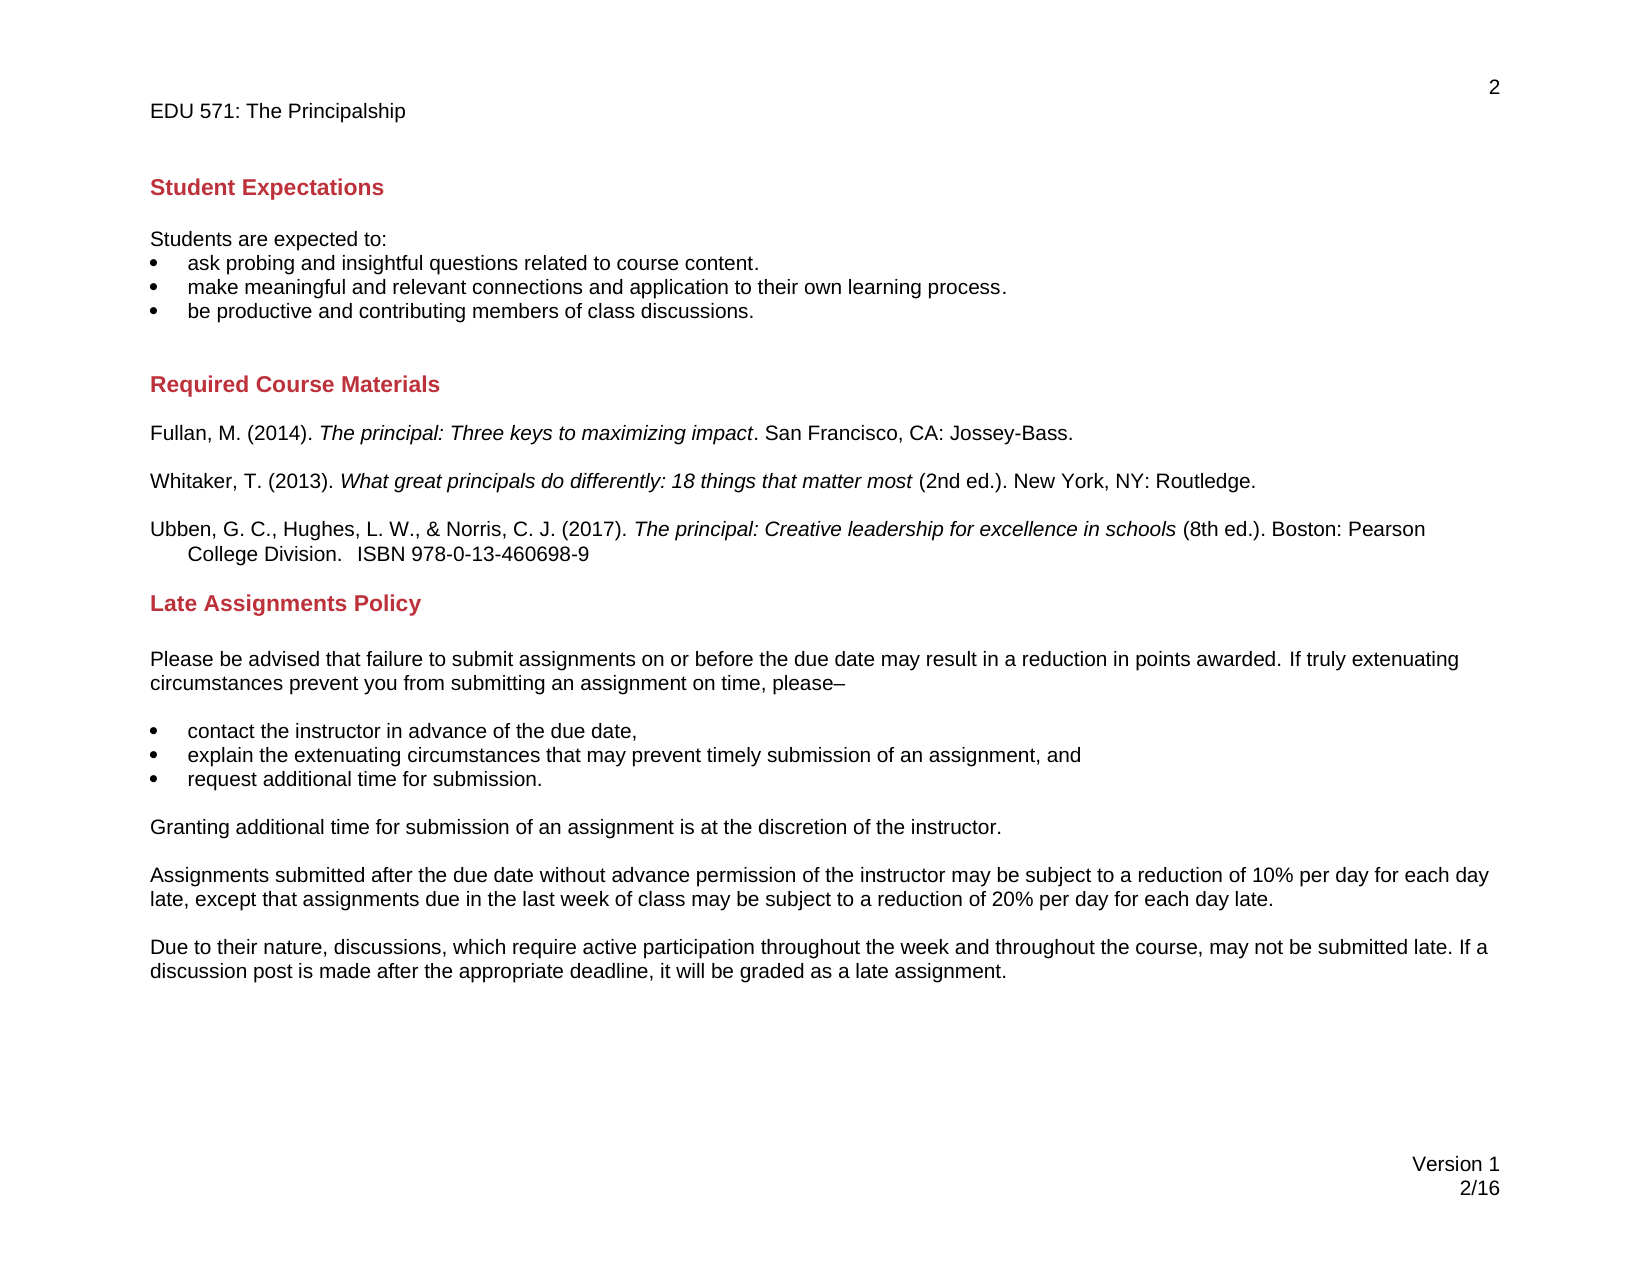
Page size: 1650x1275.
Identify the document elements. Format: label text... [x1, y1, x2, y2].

list be productive and contributing members of class discussions. [150, 299, 1500, 323]
text Assignments submitted after the due date without advance permission of the instructor may be subject to a reduction of 10% per day for each day late, except that assignments due in the last week of class may be subject to a reduction of 20% per day for each day late.​ [150, 863, 1500, 911]
list ask probing and insightful questions related to course content. [150, 251, 1500, 275]
subtitle Late Assignments Policy [150, 590, 1500, 617]
text Students are expected to: [150, 227, 1500, 251]
text Due to their nature, discussions, which require active participation throughout the week and throughout the course, may not be submitted late. If a discussion post is made after the appropriate deadline, it will be graded as a late assignment. [150, 935, 1500, 983]
text Fullan, M. (2014). The principal: Three keys to maximizing impact. San Francisco, CA: Jossey-Bass. [150, 421, 1500, 445]
subtitle Required Course Materials [150, 371, 1500, 397]
text Student Expectations [150, 174, 1500, 200]
list make meaningful and relevant connections and application to their own learning process. [150, 275, 1500, 299]
text Ubben, G. C., Hughes, L. W., & Norris, C. J. (2017). The principal: Creative leadership for excellence in schools (8th ed.). Boston: Pearson College Division. ISBN 978-0-13-460698-9 [150, 517, 1500, 566]
text Please be advised that failure to submit assignments on or before the due date may result in a reduction in points awarded. If truly extenuating circumstances prevent you from submitting an assignment on time, please– [150, 647, 1500, 695]
text request additional time for submission. [150, 767, 1500, 791]
text Whitaker, T. (2013). What great principals do differently: 18 things that matter most (2nd ed.). New York, NY: Routledge. [150, 469, 1500, 493]
text explain the extenuating circumstances that may prevent timely submission of an assignment, and [150, 743, 1500, 767]
text contact the instructor in advance of the due date, [150, 719, 1500, 743]
text Granting additional time for submission of an assignment is at the discretion of the instructor. [150, 815, 1500, 839]
